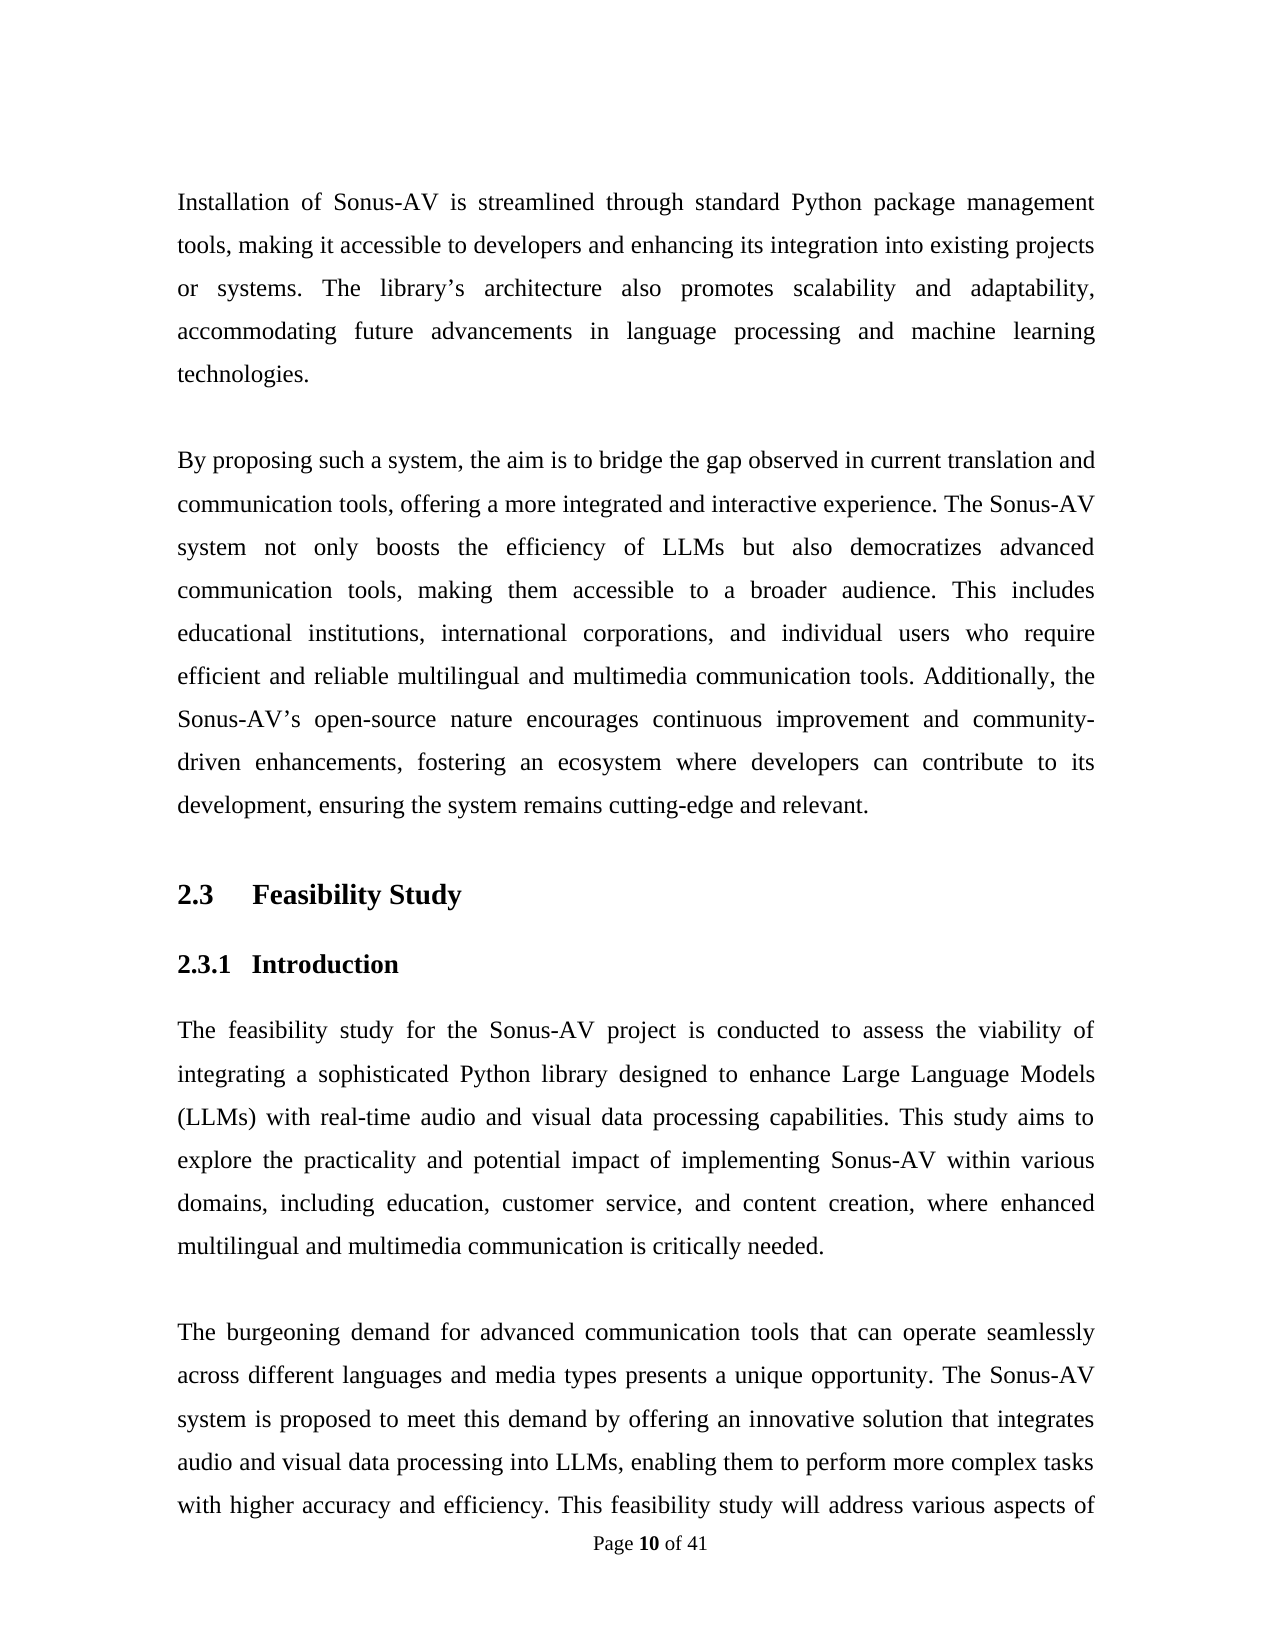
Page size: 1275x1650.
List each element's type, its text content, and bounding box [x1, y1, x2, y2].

text The feasibility study for the Sonus-AV project is conducted to assess the viability of integrating a sophisticated Python library designed to enhance Large Language Models (LLMs) with real-time audio and visual data processing capabilities. This study aims to explore the practicality and potential impact of implementing Sonus-AV within various domains, including education, customer service, and content creation, where enhanced multilingual and multimedia communication is critically needed. [177, 1016, 1096, 1260]
text 2.3.1 Introduction [177, 948, 1096, 979]
text By proposing such a system, the aim is to bridge the gap observed in current translation and communication tools, offering a more integrated and interactive experience. The Sonus-AV system not only boosts the efficiency of LLMs but also democratizes advanced communication tools, making them accessible to a broader audience. This includes educational institutions, international corporations, and individual users who require efficient and reliable multilingual and multimedia communication tools. Additionally, the Sonus-AV’s open-source nature encourages continuous improvement and community-driven enhancements, fostering an ecosystem where developers can contribute to its development, ensuring the system remains cutting-edge and relevant. [177, 446, 1096, 819]
list Feasibility Study [177, 877, 1096, 910]
text Installation of Sonus-AV is streamlined through standard Python package management tools, making it accessible to developers and enhancing its integration into existing projects or systems. The library’s architecture also promotes scalability and adaptability, accommodating future advancements in language processing and machine learning technologies. [177, 187, 1096, 388]
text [177, 1317, 1096, 1519]
